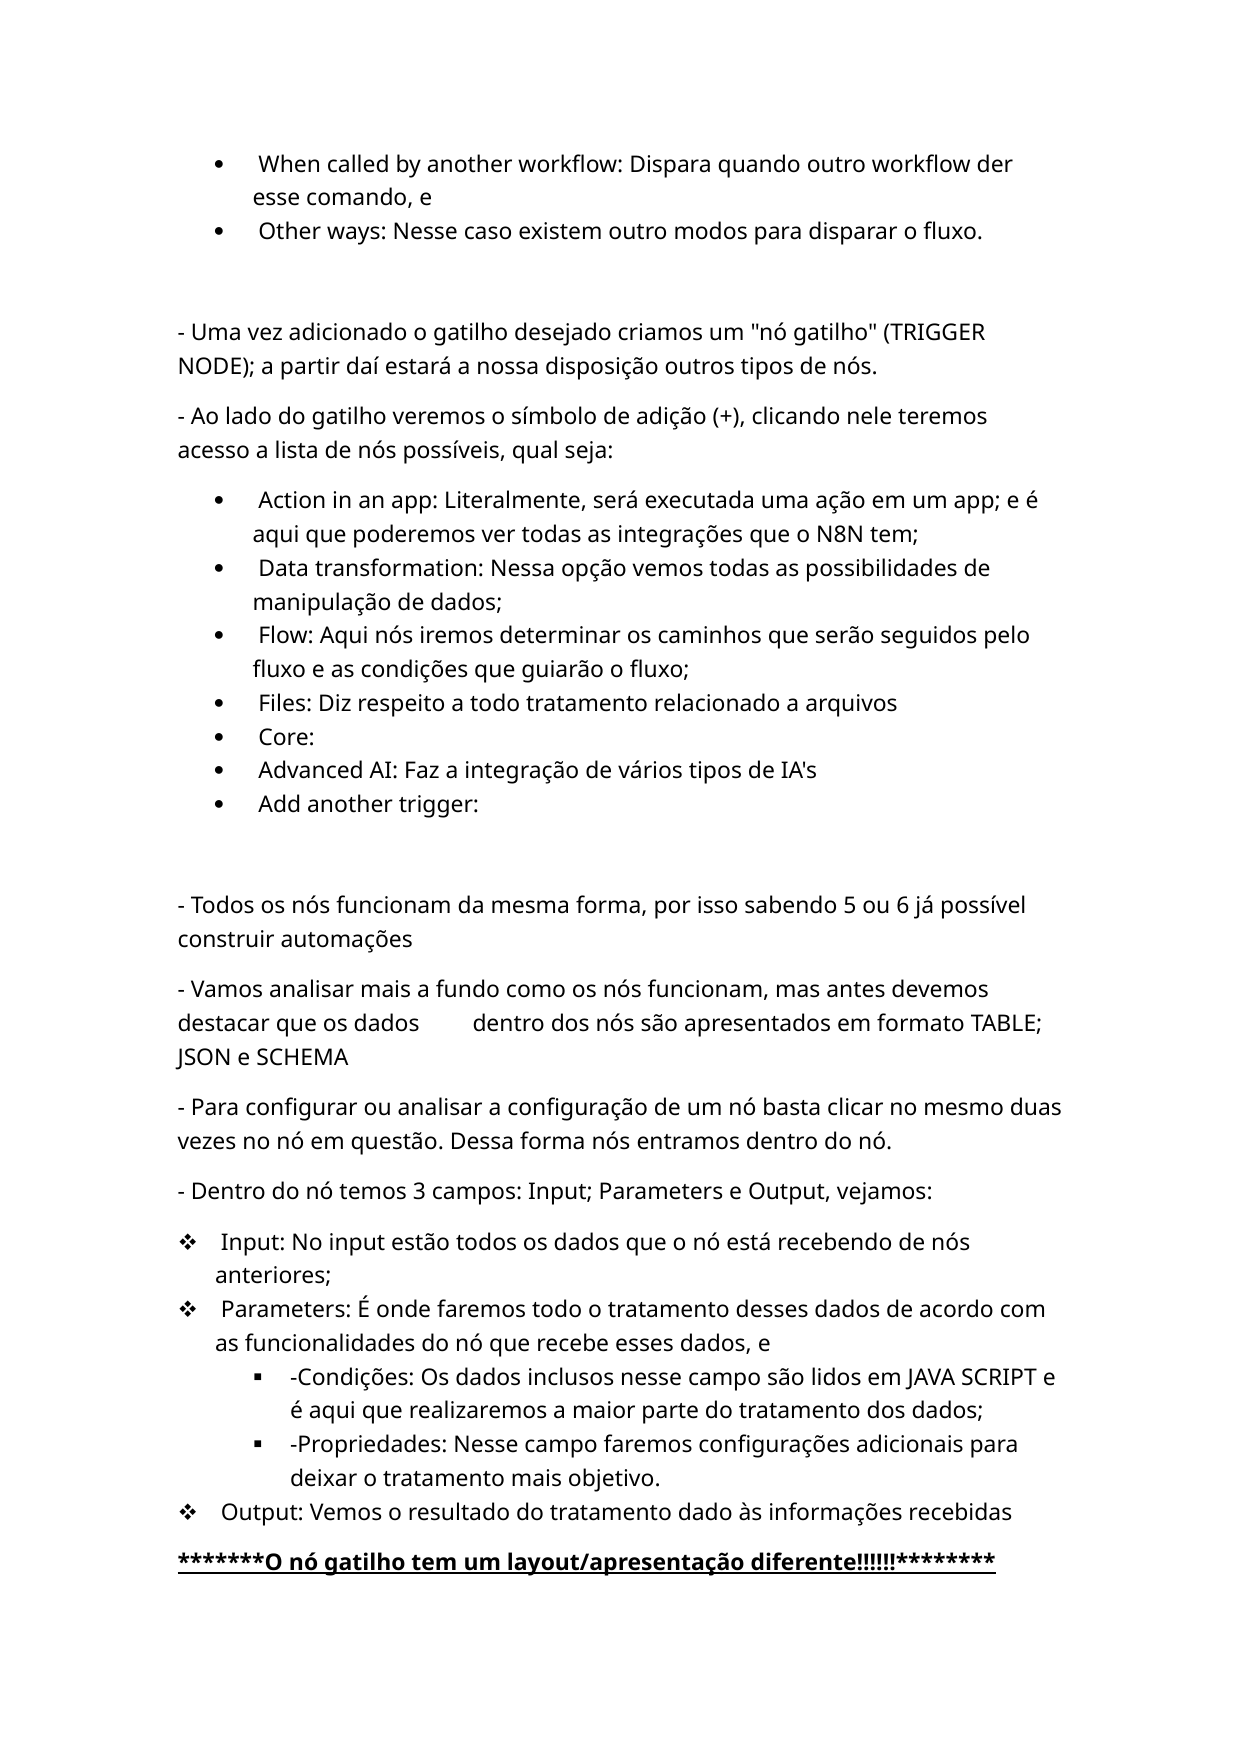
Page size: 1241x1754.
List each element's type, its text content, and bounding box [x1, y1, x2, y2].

list Other ways: Nesse caso existem outro modos para disparar o fluxo. [215, 215, 1063, 246]
text *******O nó gatilho tem um layout/apresentação diferente!!!!!!******** [177, 1546, 1063, 1577]
text - Vamos analisar mais a fundo como os nós funcionam, mas antes devemos destacar que os dados dentro dos nós são apresentados em formato TABLE; JSON e SCHEMA [177, 973, 1063, 1072]
list Flow: Aqui nós iremos determinar os caminhos que serão seguidos pelo fluxo e as condições que guiarão o fluxo; [215, 619, 1063, 684]
text - Para configurar ou analisar a configuração de um nó basta clicar no mesmo duas vezes no nó em questão. Dessa forma nós entramos dentro do nó. [177, 1091, 1063, 1156]
list Output: Vemos o resultado do tratamento dado às informações recebidas [177, 1496, 1063, 1527]
text - Todos os nós funcionam da mesma forma, por isso sabendo 5 ou 6 já possível construir automações [177, 889, 1063, 954]
text - Ao lado do gatilho veremos o símbolo de adição (+), clicando nele teremos acesso a lista de nós possíveis, qual seja: [177, 400, 1063, 465]
list Files: Diz respeito a todo tratamento relacionado a arquivos [215, 687, 1063, 718]
list Add another trigger: [215, 788, 1063, 819]
list Action in an app: Literalmente, será executada uma ação em um app; e é aqui que poderemos ver todas as integrações que o N8N tem; [215, 484, 1063, 549]
list Parameters: É onde faremos todo o tratamento desses dados de acordo com as funcionalidades do nó que recebe esses dados, e [177, 1293, 1063, 1358]
list -Condições: Os dados inclusos nesse campo são lidos em JAVA SCRIPT e é aqui que realizaremos a maior parte do tratamento dos dados; [252, 1361, 1063, 1426]
list -Propriedades: Nesse campo faremos configurações adicionais para deixar o tratamento mais objetivo. [252, 1428, 1063, 1493]
list Input: No input estão todos os dados que o nó está recebendo de nós anteriores; [177, 1226, 1063, 1291]
text - Dentro do nó temos 3 campos: Input; Parameters e Output, vejamos: [177, 1175, 1063, 1206]
list Core: [215, 721, 1063, 752]
list Data transformation: Nessa opção vemos todas as possibilidades de manipulação de dados; [215, 552, 1063, 617]
text - Uma vez adicionado o gatilho desejado criamos um "nó gatilho" (TRIGGER NODE); a partir daí estará a nossa disposição outros tipos de nós. [177, 316, 1063, 381]
list When called by another workflow: Dispara quando outro workflow der esse comando, e [215, 148, 1063, 213]
list Advanced AI: Faz a integração de vários tipos de IA's [215, 754, 1063, 786]
